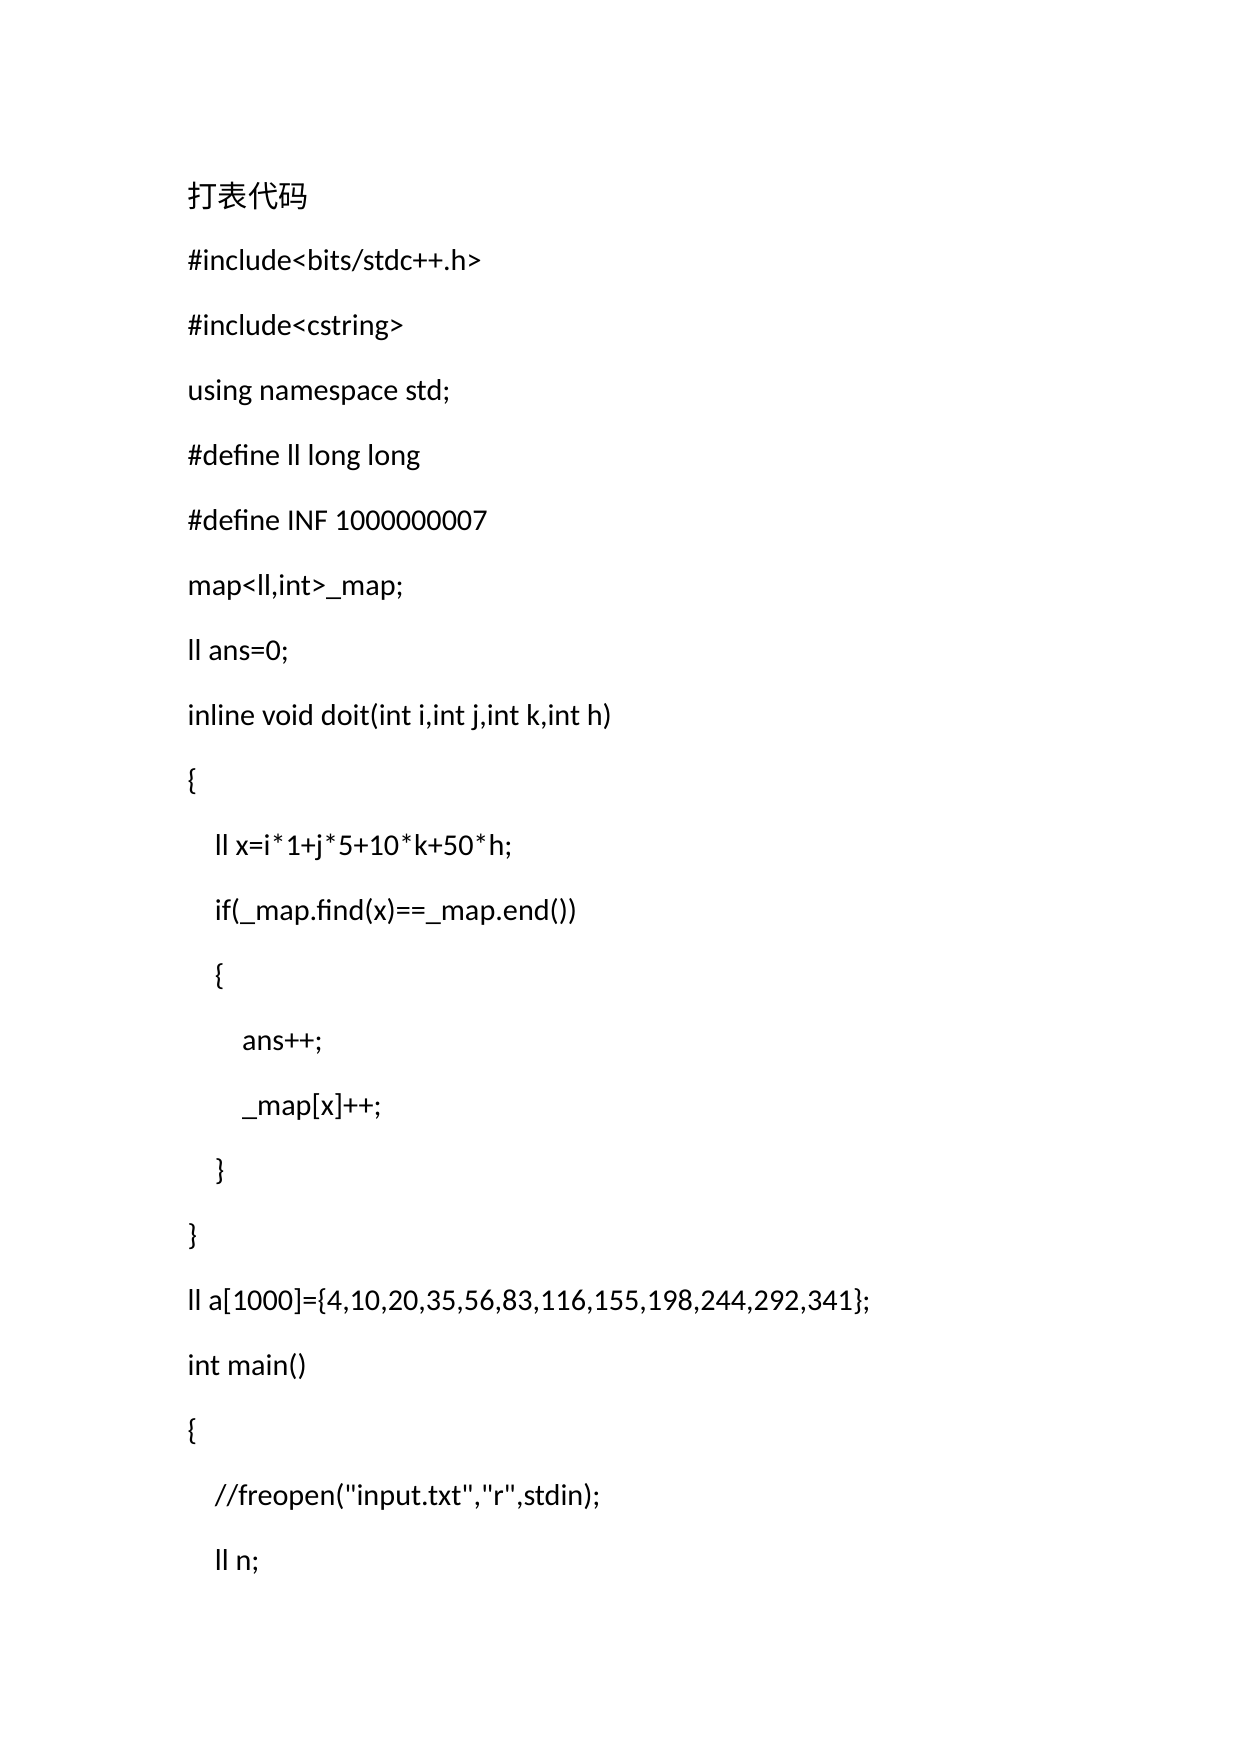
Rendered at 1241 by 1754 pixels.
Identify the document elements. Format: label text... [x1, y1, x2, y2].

text ll x=i*1+j*5+10*k+50*h; [187, 812, 1053, 877]
text } [187, 1137, 1053, 1202]
text //freopen("input.txt","r",stdin); [187, 1462, 1053, 1527]
text using namespace std; [187, 357, 1053, 422]
text { [187, 1397, 1053, 1462]
text #define ll long long [187, 422, 1053, 487]
text _map[x]++; [187, 1072, 1053, 1137]
text #include<bits/stdc++.h> [187, 227, 1053, 292]
text } [187, 1202, 1053, 1267]
text #define INF 1000000007 [187, 487, 1053, 552]
text 打表代码 [187, 162, 1053, 227]
text if(_map.find(x)==_map.end()) [187, 877, 1053, 942]
text ll ans=0; [187, 617, 1053, 682]
text int main() [187, 1332, 1053, 1397]
text ll a[1000]={4,10,20,35,56,83,116,155,198,244,292,341}; [187, 1267, 1053, 1332]
text #include<cstring> [187, 292, 1053, 357]
text ans++; [187, 1007, 1053, 1072]
text ll n; [187, 1527, 1053, 1592]
text { [187, 747, 1053, 812]
text inline void doit(int i,int j,int k,int h) [187, 682, 1053, 747]
text { [187, 942, 1053, 1007]
text map<ll,int>_map; [187, 552, 1053, 617]
